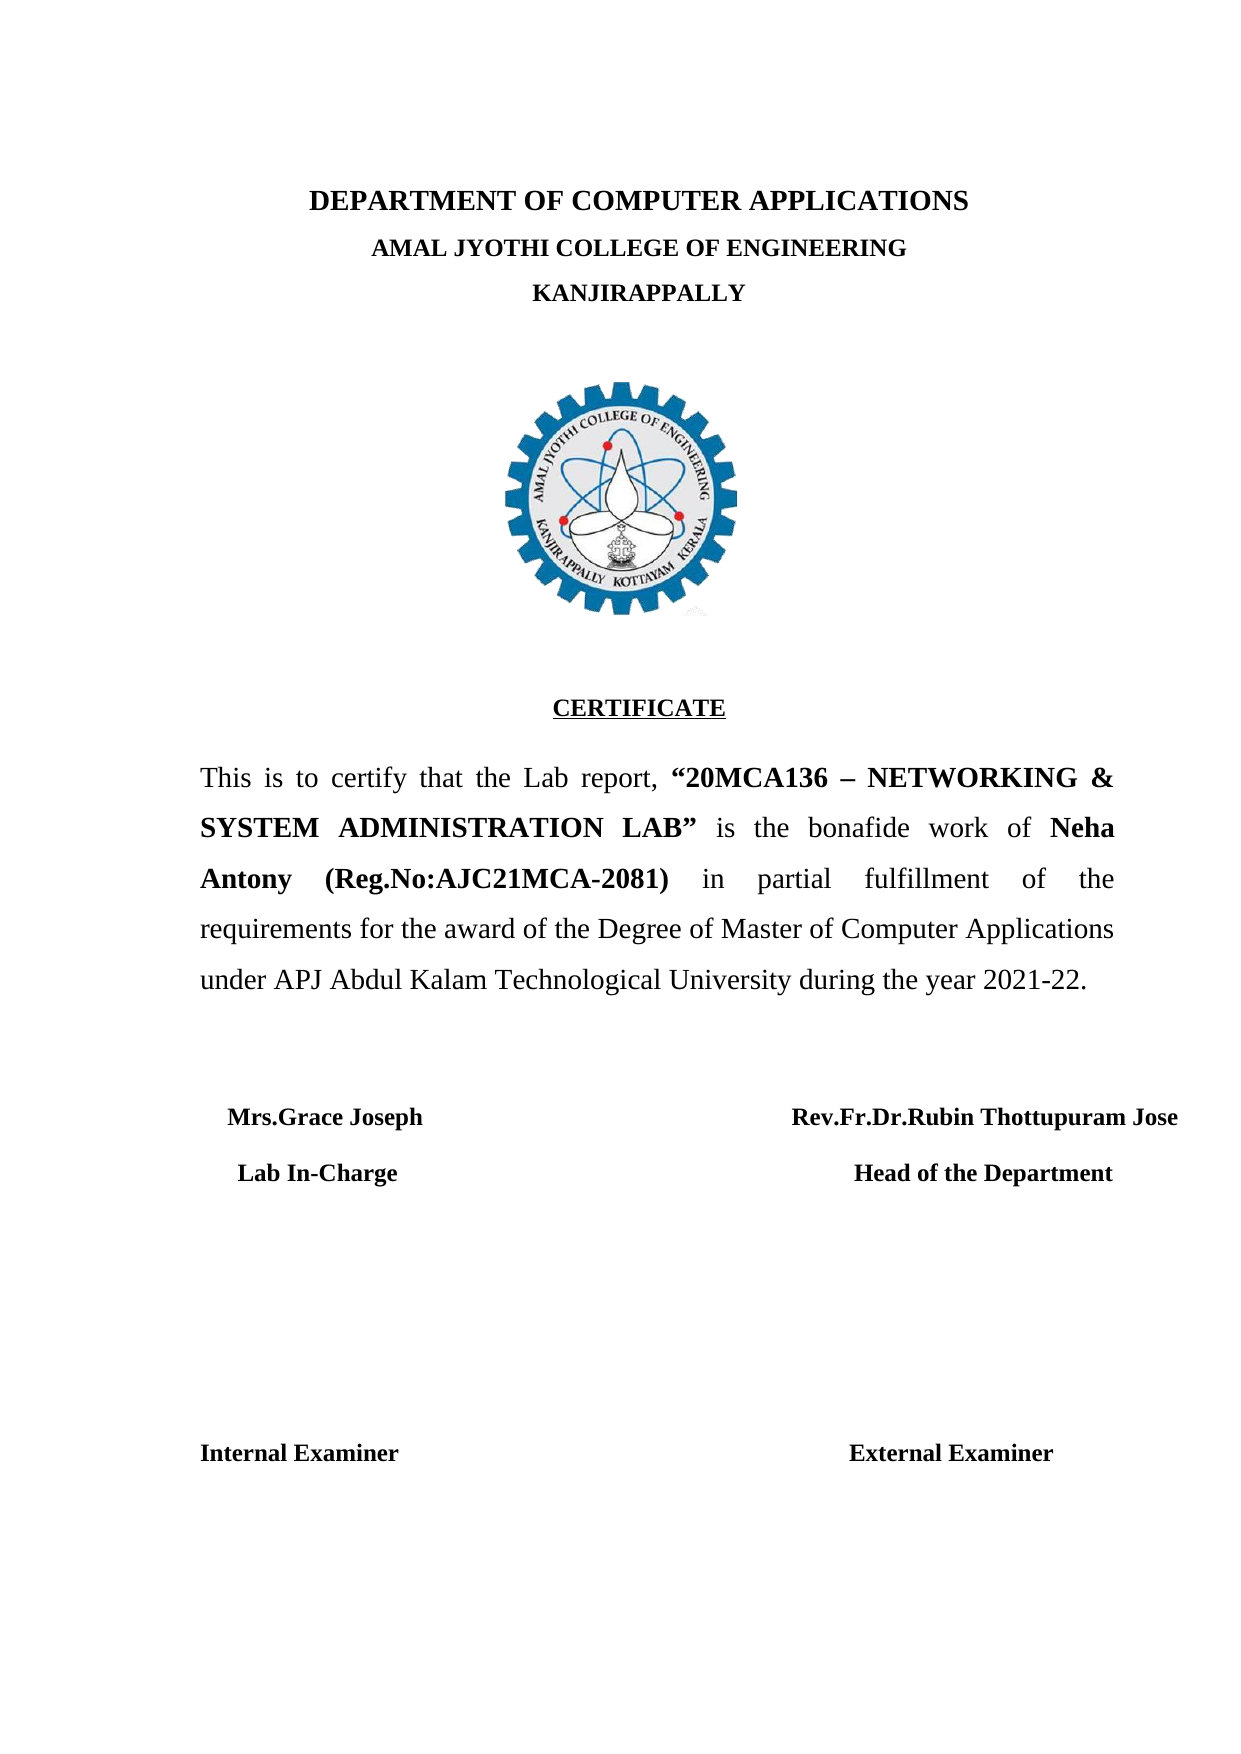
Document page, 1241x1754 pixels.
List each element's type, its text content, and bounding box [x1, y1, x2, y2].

text KANJIRAPPALLY [200, 278, 1078, 307]
picture [504, 382, 738, 616]
text AMAL JYOTHI COLLEGE OF ENGINEERING [200, 233, 1078, 262]
text Internal Examiner External Examiner [200, 1438, 1189, 1467]
text CERTIFICATE [200, 693, 1078, 721]
text Mrs.Grace Joseph Rev.Fr.Dr.Rubin Thottupuram Jose [52, 1102, 1189, 1131]
text Lab In-Charge Head of the Department [200, 1158, 1189, 1187]
text This is to certify that the Lab report, “20MCA136 – NETWORKING & SYSTEM ADMINISTRATION LAB” is the bonafide work of Neha Antony (Reg.No:AJC21MCA-2081) in partial fulfillment of the requirements for the award of the Degree of Master of Computer Applications under APJ Abdul Kalam Technological University during the year 2021-22. [200, 760, 1115, 996]
text DEPARTMENT OF COMPUTER APPLICATIONS [200, 183, 1078, 217]
